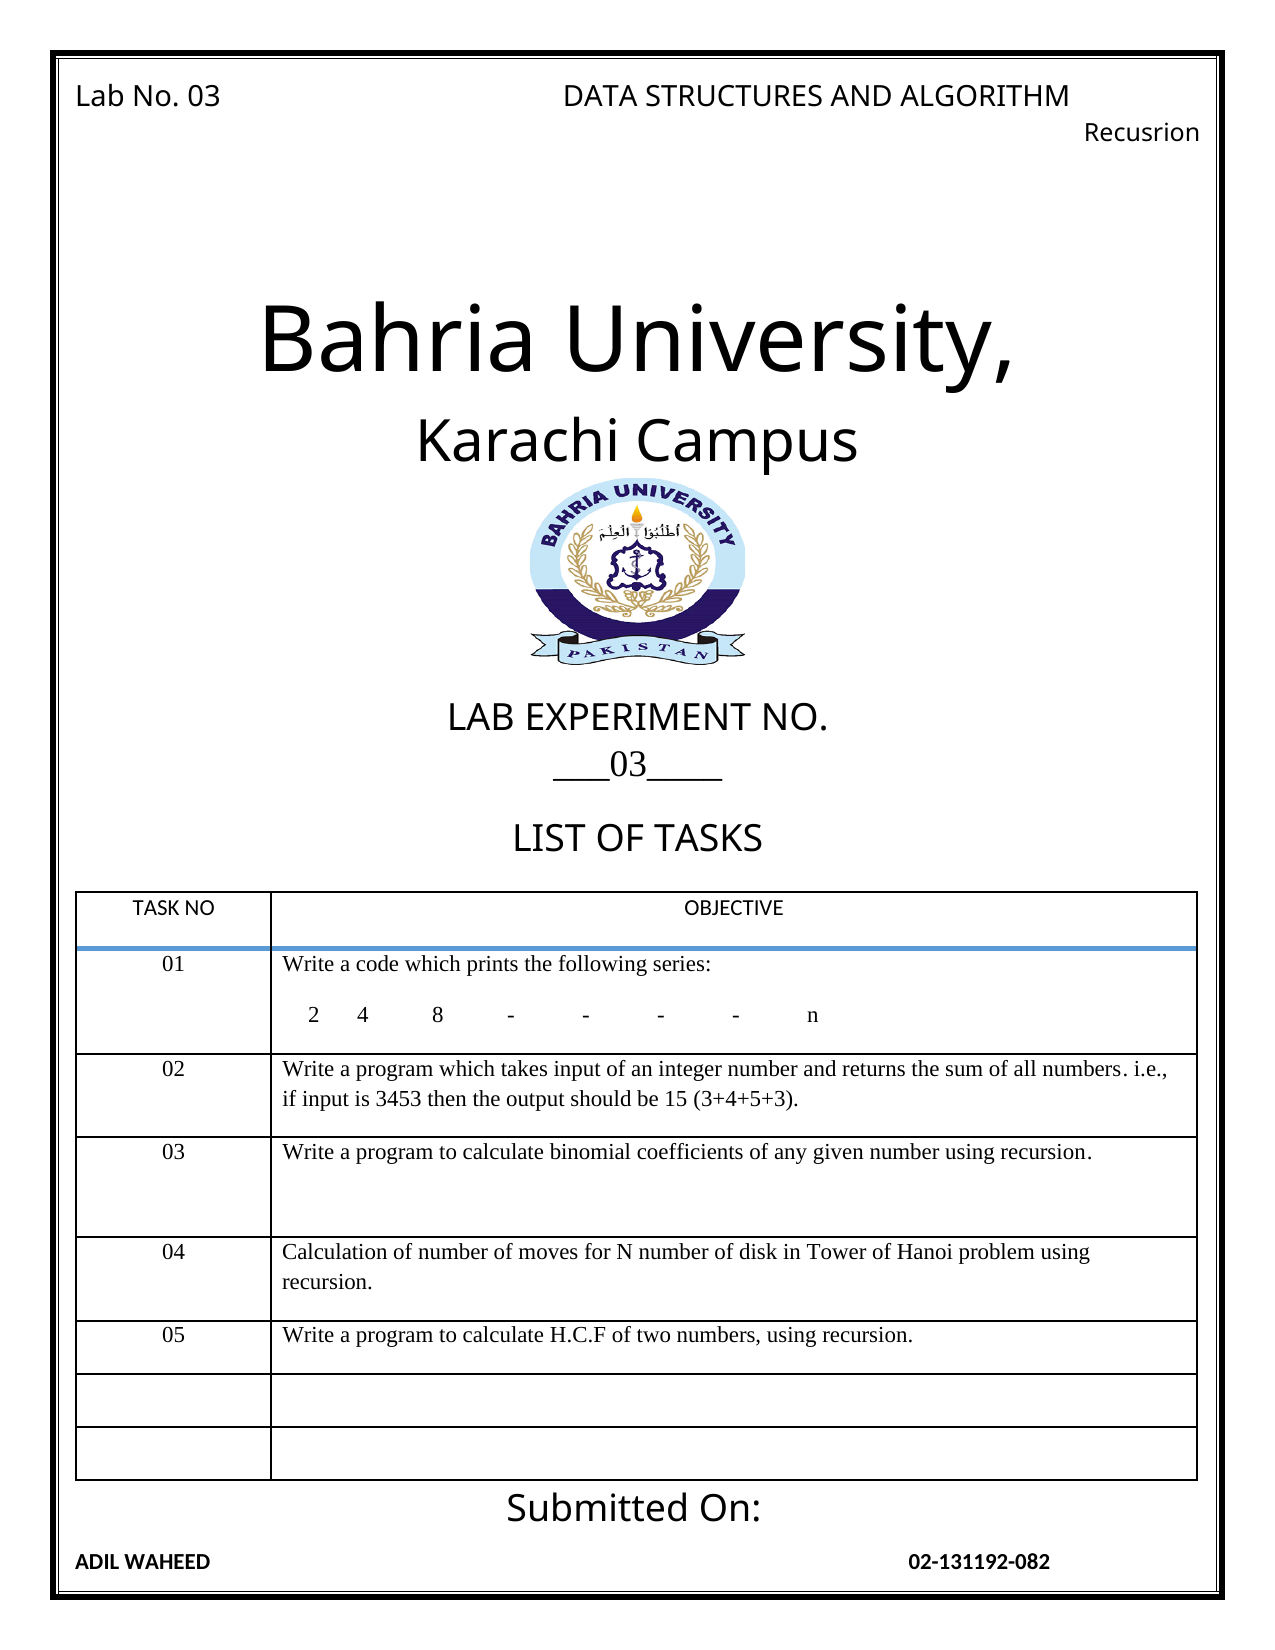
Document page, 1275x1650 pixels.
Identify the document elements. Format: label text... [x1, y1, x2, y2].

table_header OBJECTIVE [272, 893, 1196, 946]
table_cell 05 [77, 1322, 270, 1373]
table_cell [77, 1375, 270, 1426]
table_cell 02 [77, 1055, 270, 1136]
picture [529, 478, 746, 665]
text Karachi Campus [75, 398, 1200, 478]
table_cell Write a program to calculate H.C.F of two numbers, using recursion. [272, 1322, 1196, 1373]
table_cell Write a program which takes input of an integer number and returns the sum of all numbers. i.e., if input is 3453 then the output should be 15 (3+4+5+3). [272, 1055, 1196, 1136]
table_cell 04 [77, 1238, 270, 1319]
table_cell Calculation of number of moves for N number of disk in Tower of Hanoi problem using recursion. [272, 1238, 1196, 1319]
text Submitted On: [75, 1481, 1200, 1532]
table_cell 01 [77, 951, 270, 1052]
table_cell [77, 1428, 270, 1479]
text LIST OF TASKS [75, 811, 1200, 862]
table_cell [272, 1375, 1196, 1426]
table_cell Write a program to calculate binomial coefficients of any given number using recursion. [272, 1138, 1196, 1236]
text ___03____ [75, 741, 1200, 784]
text LAB EXPERIMENT NO. [75, 690, 1200, 741]
table_cell Write a code which prints the following series: 2 4 8 - - - - n [272, 951, 1196, 1052]
table_cell 03 [77, 1138, 270, 1236]
text Bahria University, [75, 274, 1200, 398]
table_header TASK NO [77, 893, 270, 946]
table_cell [272, 1428, 1196, 1479]
